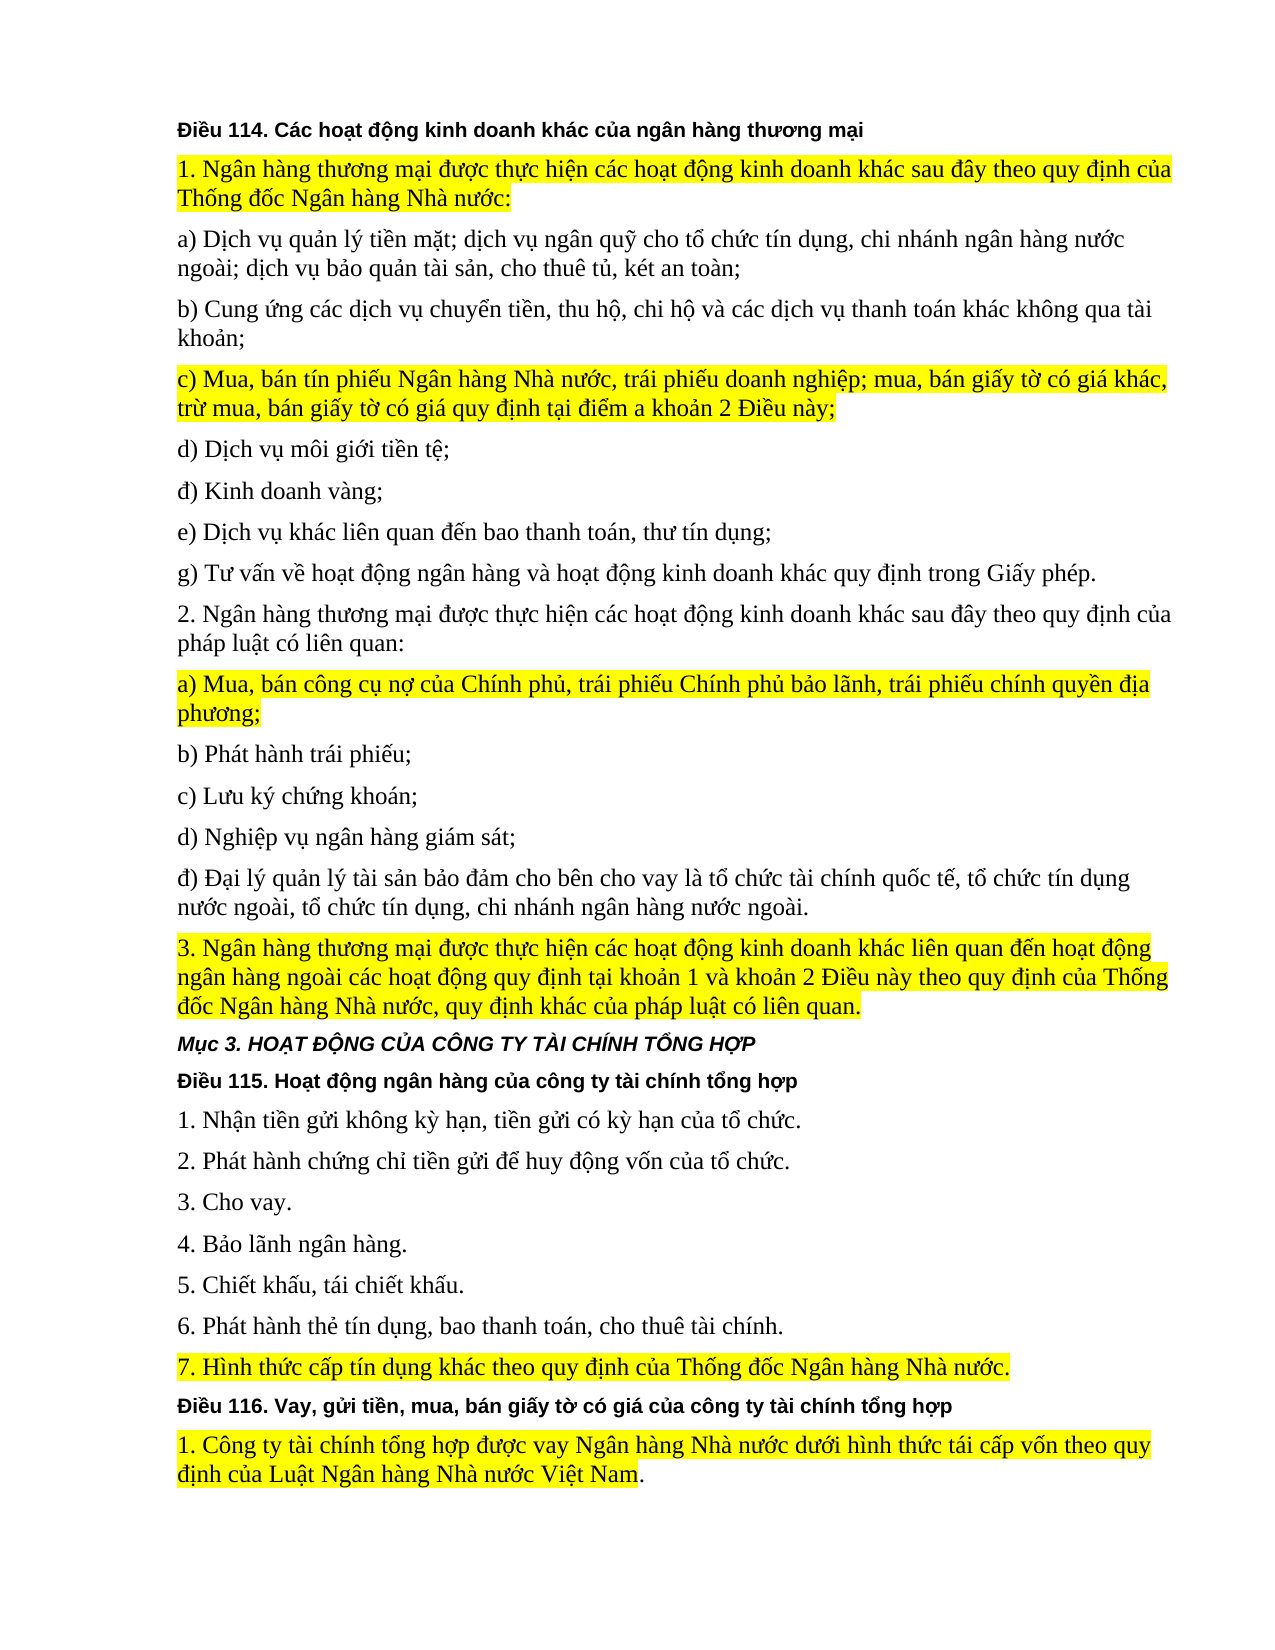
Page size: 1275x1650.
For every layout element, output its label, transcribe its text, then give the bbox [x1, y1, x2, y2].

text c) Mua, bán tín phiếu Ngân hàng Nhà nước, trái phiếu doanh nghiệp; mua, bán giấy tờ có giá khác, trừ mua, bán giấy tờ có giá quy định tại điểm a khoản 2 Điều này; [177, 364, 1186, 422]
text a) Dịch vụ quản lý tiền mặt; dịch vụ ngân quỹ cho tổ chức tín dụng, chi nhánh ngân hàng nước ngoài; dịch vụ bảo quản tài sản, cho thuê tủ, két an toàn; [177, 224, 1186, 282]
text d) Nghiệp vụ ngân hàng giám sát; [177, 822, 1186, 851]
text b) Phát hành trái phiếu; [177, 739, 1186, 768]
text 1. Nhận tiền gửi không kỳ hạn, tiền gửi có kỳ hạn của tổ chức. [177, 1105, 1186, 1134]
text e) Dịch vụ khác liên quan đến bao thanh toán, thư tín dụng; [177, 517, 1186, 546]
text d) Dịch vụ môi giới tiền tệ; [177, 434, 1186, 463]
text b) Cung ứng các dịch vụ chuyển tiền, thu hộ, chi hộ và các dịch vụ thanh toán khác không qua tài khoản; [177, 294, 1186, 352]
text 2. Ngân hàng thương mại được thực hiện các hoạt động kinh doanh khác sau đây theo quy định của pháp luật có liên quan: [177, 599, 1186, 657]
text đ) Kinh doanh vàng; [177, 476, 1186, 504]
text 5. Chiết khấu, tái chiết khấu. [177, 1270, 1186, 1299]
text c) Lưu ký chứng khoán; [177, 781, 1186, 809]
subtitle Mục 3. HOẠT ĐỘNG CỦA CÔNG TY TÀI CHÍNH TỔNG HỢP [177, 1032, 1186, 1056]
text g) Tư vấn về hoạt động ngân hàng và hoạt động kinh doanh khác quy định trong Giấy phép. [177, 558, 1186, 587]
subtitle Điều 115. Hoạt động ngân hàng của công ty tài chính tổng hợp [177, 1068, 1186, 1092]
text 1. Ngân hàng thương mại được thực hiện các hoạt động kinh doanh khác sau đây theo quy định của Thống đốc Ngân hàng Nhà nước: [177, 154, 1186, 212]
text đ) Đại lý quản lý tài sản bảo đảm cho bên cho vay là tổ chức tài chính quốc tế, tổ chức tín dụng nước ngoài, tổ chức tín dụng, chi nhánh ngân hàng nước ngoài. [177, 863, 1186, 921]
text 7. Hình thức cấp tín dụng khác theo quy định của Thống đốc Ngân hàng Nhà nước. [177, 1352, 1186, 1381]
subtitle Điều 114. Các hoạt động kinh doanh khác của ngân hàng thương mại [177, 118, 1186, 142]
text 6. Phát hành thẻ tín dụng, bao thanh toán, cho thuê tài chính. [177, 1311, 1186, 1340]
text 2. Phát hành chứng chỉ tiền gửi để huy động vốn của tổ chức. [177, 1146, 1186, 1175]
text 3. Ngân hàng thương mại được thực hiện các hoạt động kinh doanh khác liên quan đến hoạt động ngân hàng ngoài các hoạt động quy định tại khoản 1 và khoản 2 Điều này theo quy định của Thống đốc Ngân hàng Nhà nước, quy định khác của pháp luật có liên quan. [861, 933, 1186, 1019]
text a) Mua, bán công cụ nợ của Chính phủ, trái phiếu Chính phủ bảo lãnh, trái phiếu chính quyền địa phương; [177, 669, 1186, 727]
subtitle Điều 116. Vay, gửi tiền, mua, bán giấy tờ có giá của công ty tài chính tổng hợp [177, 1394, 1186, 1418]
text 3. Cho vay. [177, 1187, 1186, 1216]
text 1. Công ty tài chính tổng hợp được vay Ngân hàng Nhà nước dưới hình thức tái cấp vốn theo quy định của Luật Ngân hàng Nhà nước Việt Nam. [638, 1430, 1186, 1488]
text 4. Bảo lãnh ngân hàng. [177, 1229, 1186, 1257]
